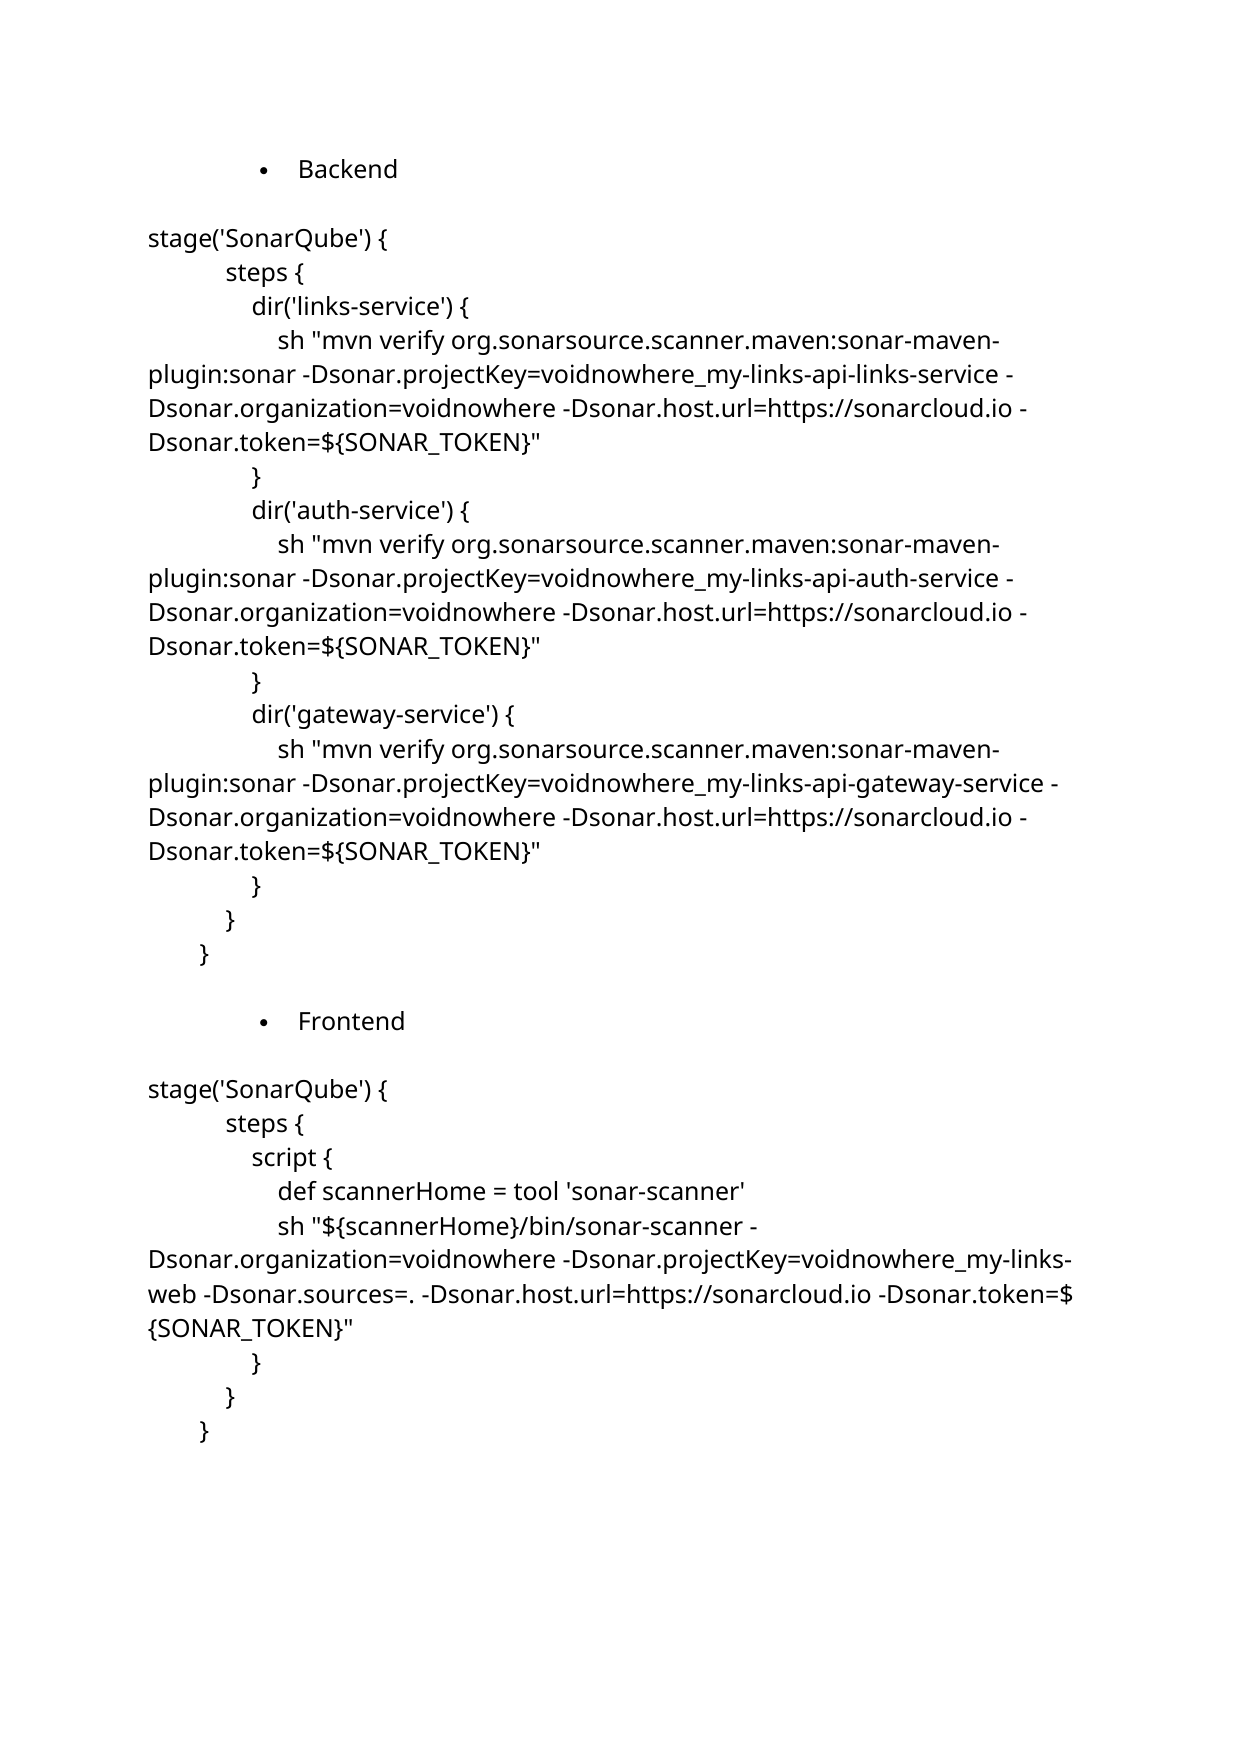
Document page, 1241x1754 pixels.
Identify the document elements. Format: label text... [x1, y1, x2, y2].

text dir('auth-service') { [148, 493, 1093, 527]
text steps { [148, 254, 1093, 288]
text sh "${scannerHome}/bin/sonar-scanner -Dsonar.organization=voidnowhere -Dsonar.projectKey=voidnowhere_my-links-web -Dsonar.sources=. -Dsonar.host.url=https://sonarcloud.io -Dsonar.token=${SONAR_TOKEN}" [148, 1208, 1093, 1344]
text dir('links-service') { [148, 288, 1093, 322]
text } [148, 663, 1093, 697]
text } [148, 936, 1093, 970]
text } [148, 902, 1093, 936]
text } [148, 1412, 1093, 1447]
text def scannerHome = tool 'sonar-scanner' [148, 1174, 1093, 1208]
text stage('SonarQube') { [148, 220, 1093, 254]
text stage('SonarQube') { [148, 1072, 1093, 1106]
list Frontend [260, 1004, 1093, 1038]
text } [148, 1378, 1093, 1412]
list Backend [260, 152, 1093, 186]
text } [148, 459, 1093, 493]
text sh "mvn verify org.sonarsource.scanner.maven:sonar-maven-plugin:sonar -Dsonar.projectKey=voidnowhere_my-links-api-auth-service -Dsonar.organization=voidnowhere -Dsonar.host.url=https://sonarcloud.io -Dsonar.token=${SONAR_TOKEN}" [148, 527, 1093, 663]
text } [148, 867, 1093, 902]
text sh "mvn verify org.sonarsource.scanner.maven:sonar-maven-plugin:sonar -Dsonar.projectKey=voidnowhere_my-links-api-gateway-service -Dsonar.organization=voidnowhere -Dsonar.host.url=https://sonarcloud.io -Dsonar.token=${SONAR_TOKEN}" [148, 731, 1093, 867]
text } [148, 1344, 1093, 1378]
text steps { [148, 1106, 1093, 1140]
text sh "mvn verify org.sonarsource.scanner.maven:sonar-maven-plugin:sonar -Dsonar.projectKey=voidnowhere_my-links-api-links-service -Dsonar.organization=voidnowhere -Dsonar.host.url=https://sonarcloud.io -Dsonar.token=${SONAR_TOKEN}" [148, 322, 1093, 459]
text dir('gateway-service') { [148, 697, 1093, 731]
text script { [148, 1140, 1093, 1174]
